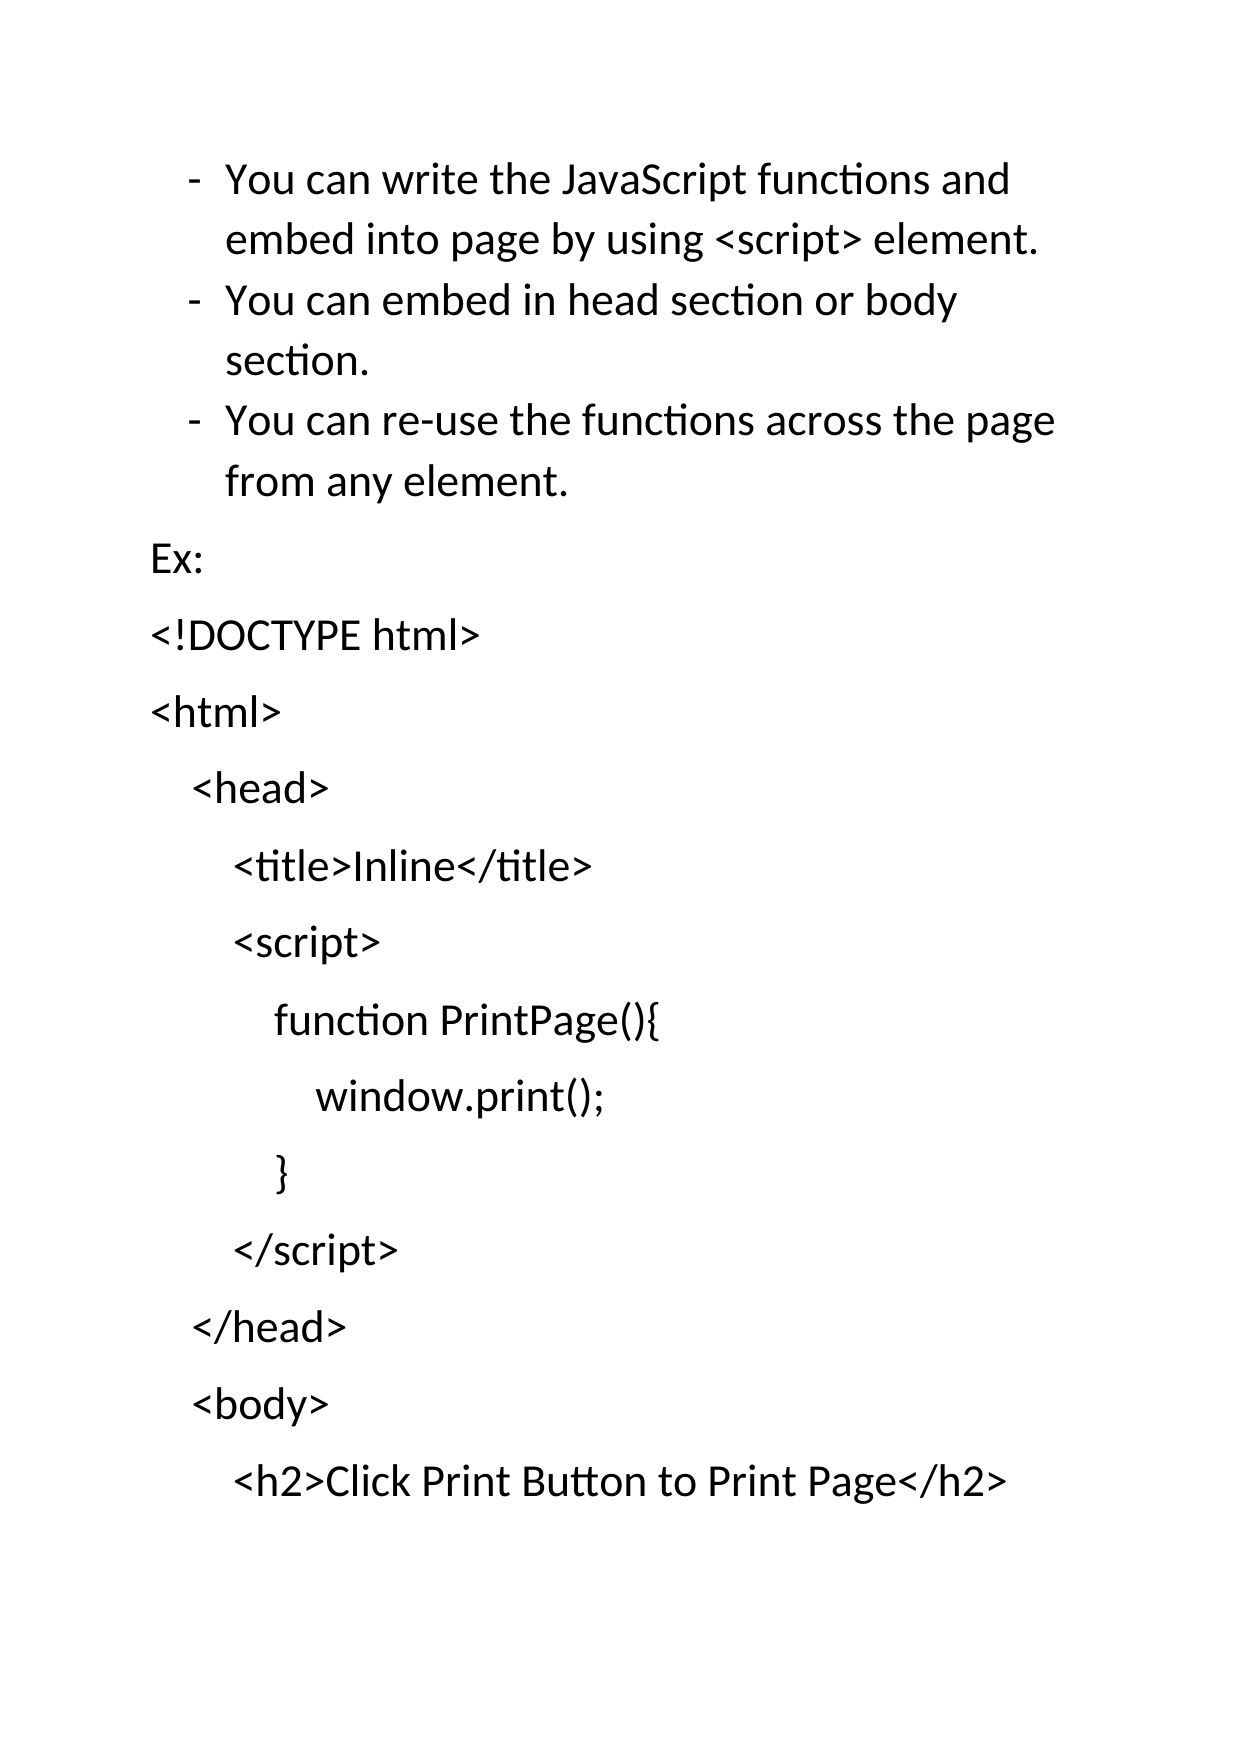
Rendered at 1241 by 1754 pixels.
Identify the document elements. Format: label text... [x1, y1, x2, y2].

text <script> [150, 913, 1090, 969]
list You can write the JavaScript functions and embed into page by using <script> element. [187, 150, 1090, 266]
text <title>Inline</title> [150, 836, 1090, 892]
text Ex: [150, 528, 1090, 584]
text </script> [150, 1221, 1090, 1277]
text window.print(); [150, 1067, 1090, 1123]
text function PrintPage(){ [150, 990, 1090, 1046]
text <h2>Click Print Button to Print Page</h2> [150, 1452, 1090, 1508]
text } [150, 1144, 1090, 1200]
text <html> [150, 682, 1090, 738]
text </head> [150, 1298, 1090, 1354]
list You can embed in head section or body section. [187, 271, 1090, 387]
text <!DOCTYPE html> [150, 606, 1090, 661]
text <body> [150, 1375, 1090, 1431]
list You can re-use the functions across the page from any element. [187, 391, 1090, 507]
text <head> [150, 759, 1090, 815]
